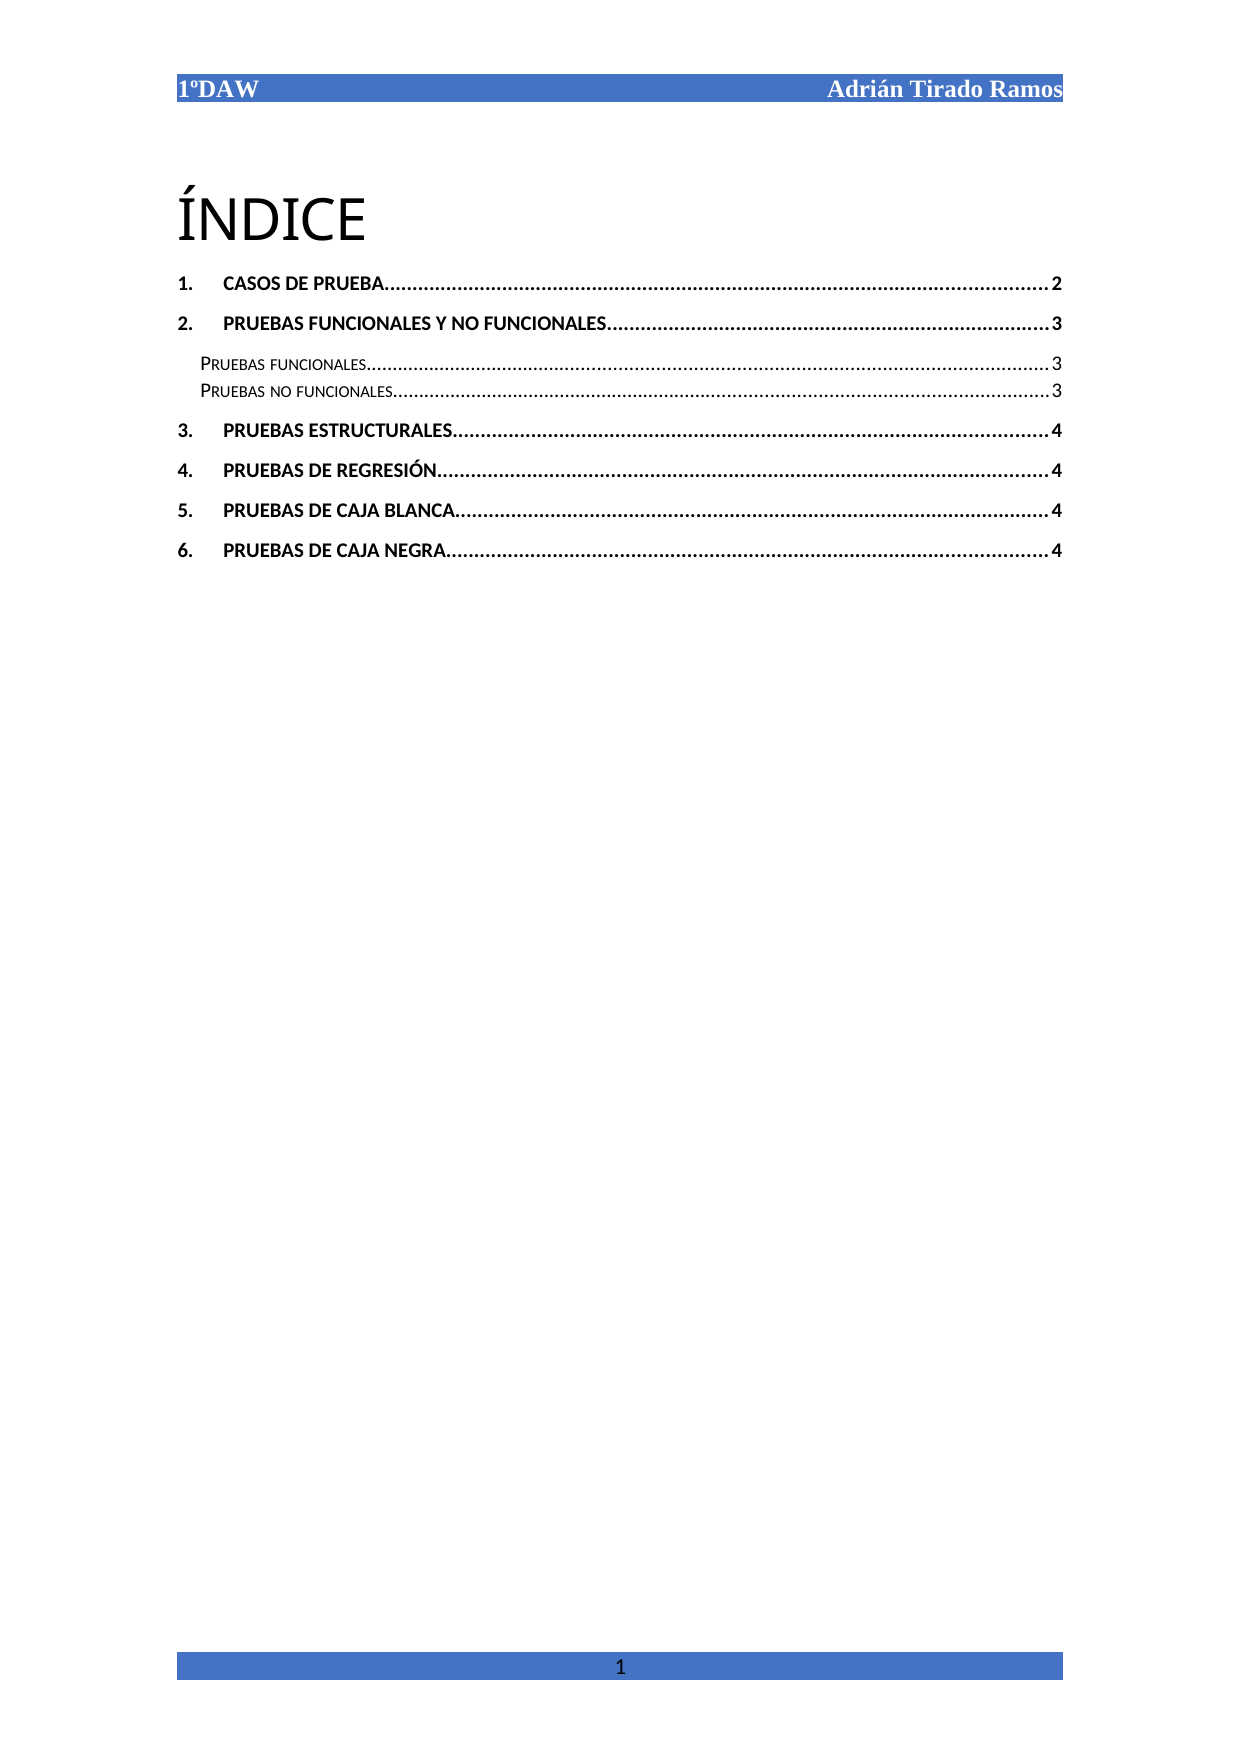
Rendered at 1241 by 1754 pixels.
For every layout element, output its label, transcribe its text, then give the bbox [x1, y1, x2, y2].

text 2. Pruebas funcionales y no funcionales 3 [177, 310, 1063, 335]
text 6. Pruebas de caja negra 4 [177, 538, 1063, 563]
title ÍNDICE [177, 178, 1063, 257]
text Pruebas no funcionales 3 [200, 377, 1063, 403]
text 4. Pruebas de regresión 4 [177, 457, 1063, 483]
text 5. Pruebas de caja blanca 4 [177, 497, 1063, 523]
text Pruebas funcionales 3 [200, 350, 1063, 375]
text 3. Pruebas estructurales 4 [177, 417, 1063, 443]
text 1. Casos de prueba 2 [177, 270, 1063, 295]
